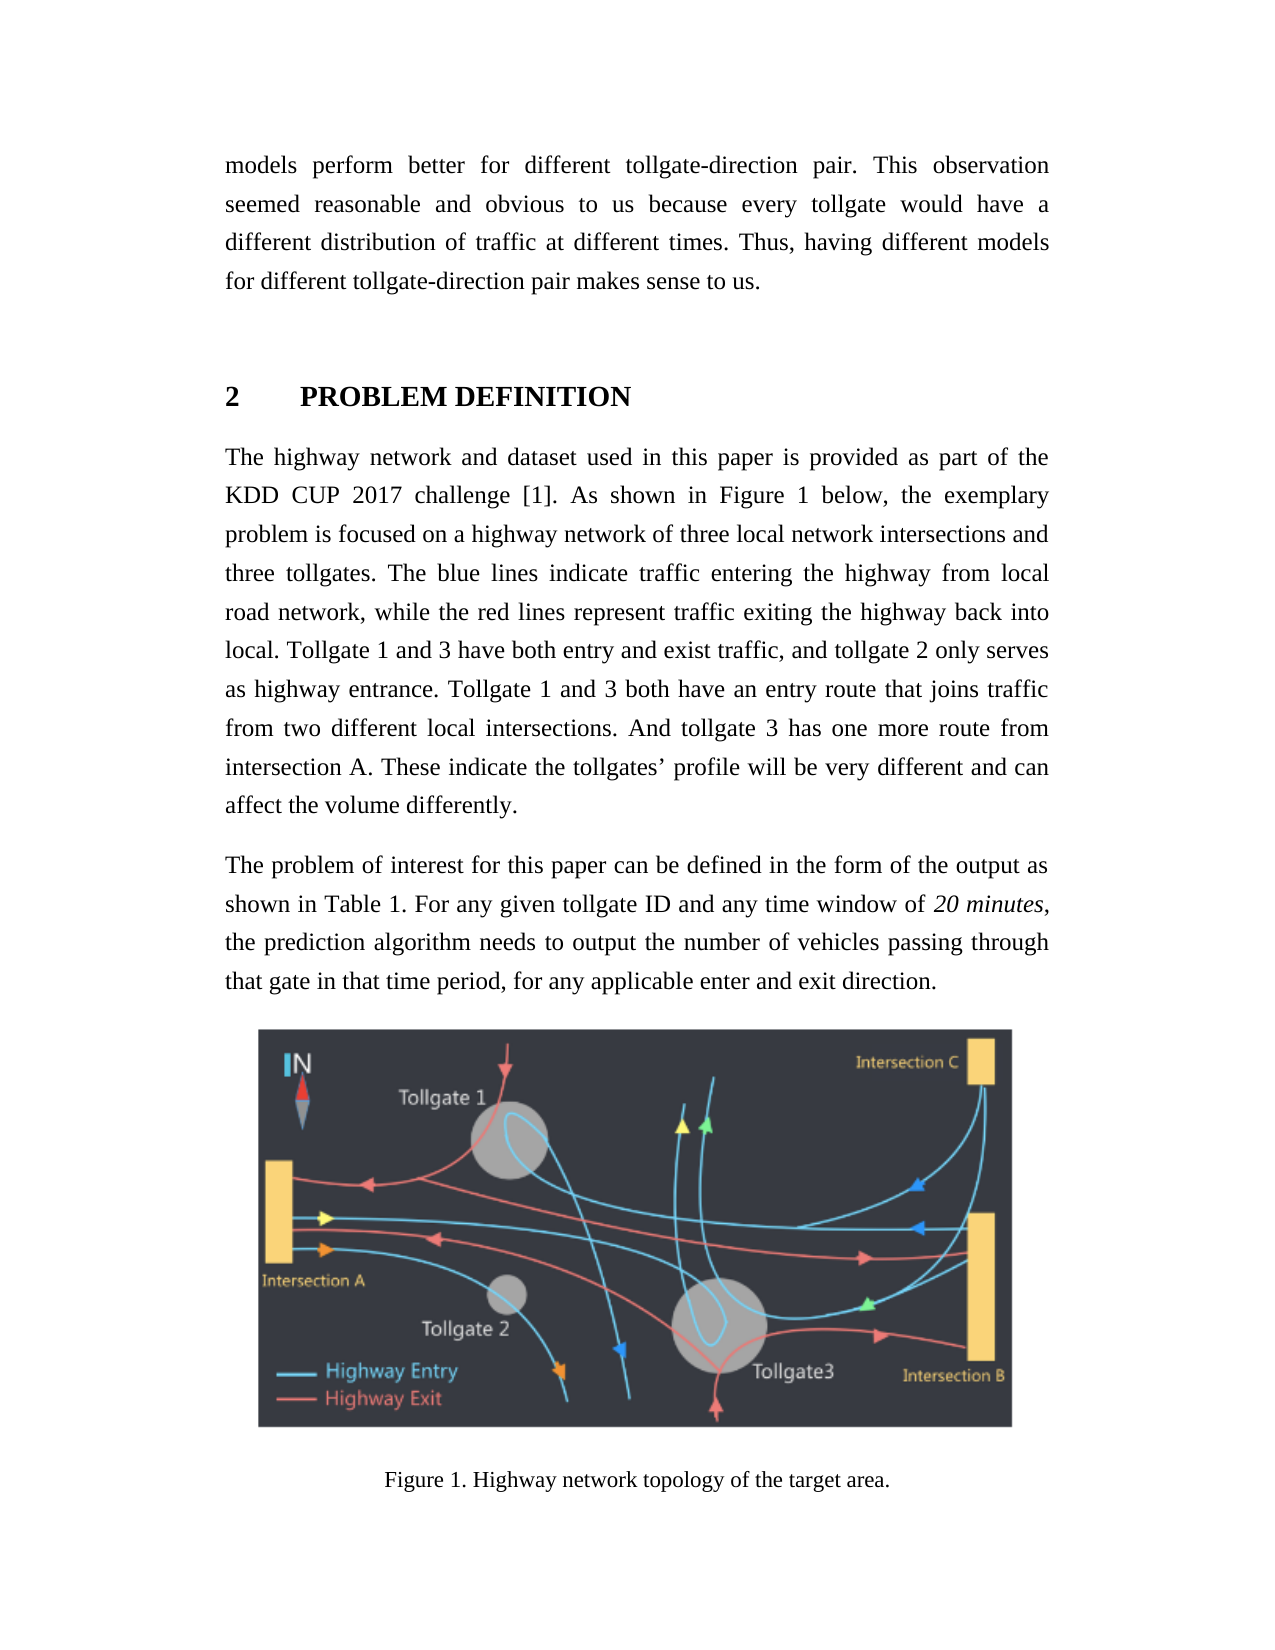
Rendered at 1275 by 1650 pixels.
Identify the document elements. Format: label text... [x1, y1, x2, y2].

text 2 PROBLEM DEFINITION [225, 379, 1050, 412]
text Figure 1. Highway network topology of the target area. [225, 1467, 1050, 1493]
text The problem of interest for this paper can be defined in the form of the output as shown in Table 1. For any given tollgate ID and any time window of 20 minutes, the prediction algorithm needs to output the number of vehicles passing through that gate in that time period, for any applicable enter and exit direction. [225, 850, 1050, 995]
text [225, 150, 1050, 295]
picture [258, 1025, 1017, 1432]
text The highway network and dataset used in this paper is provided as part of the KDD CUP 2017 challenge [1]. As shown in Figure 1 below, the exemplary problem is focused on a highway network of three local network intersections and three tollgates. The blue lines indicate traffic entering the highway from local road network, while the red lines represent traffic exiting the highway back into local. Tollgate 1 and 3 have both entry and exist traffic, and tollgate 2 only serves as highway entrance. Tollgate 1 and 3 both have an entry route that joins traffic from two different local intersections. And tollgate 3 has one more route from intersection A. These indicate the tollgates’ profile will be very different and can affect the volume differently. [225, 442, 1050, 819]
